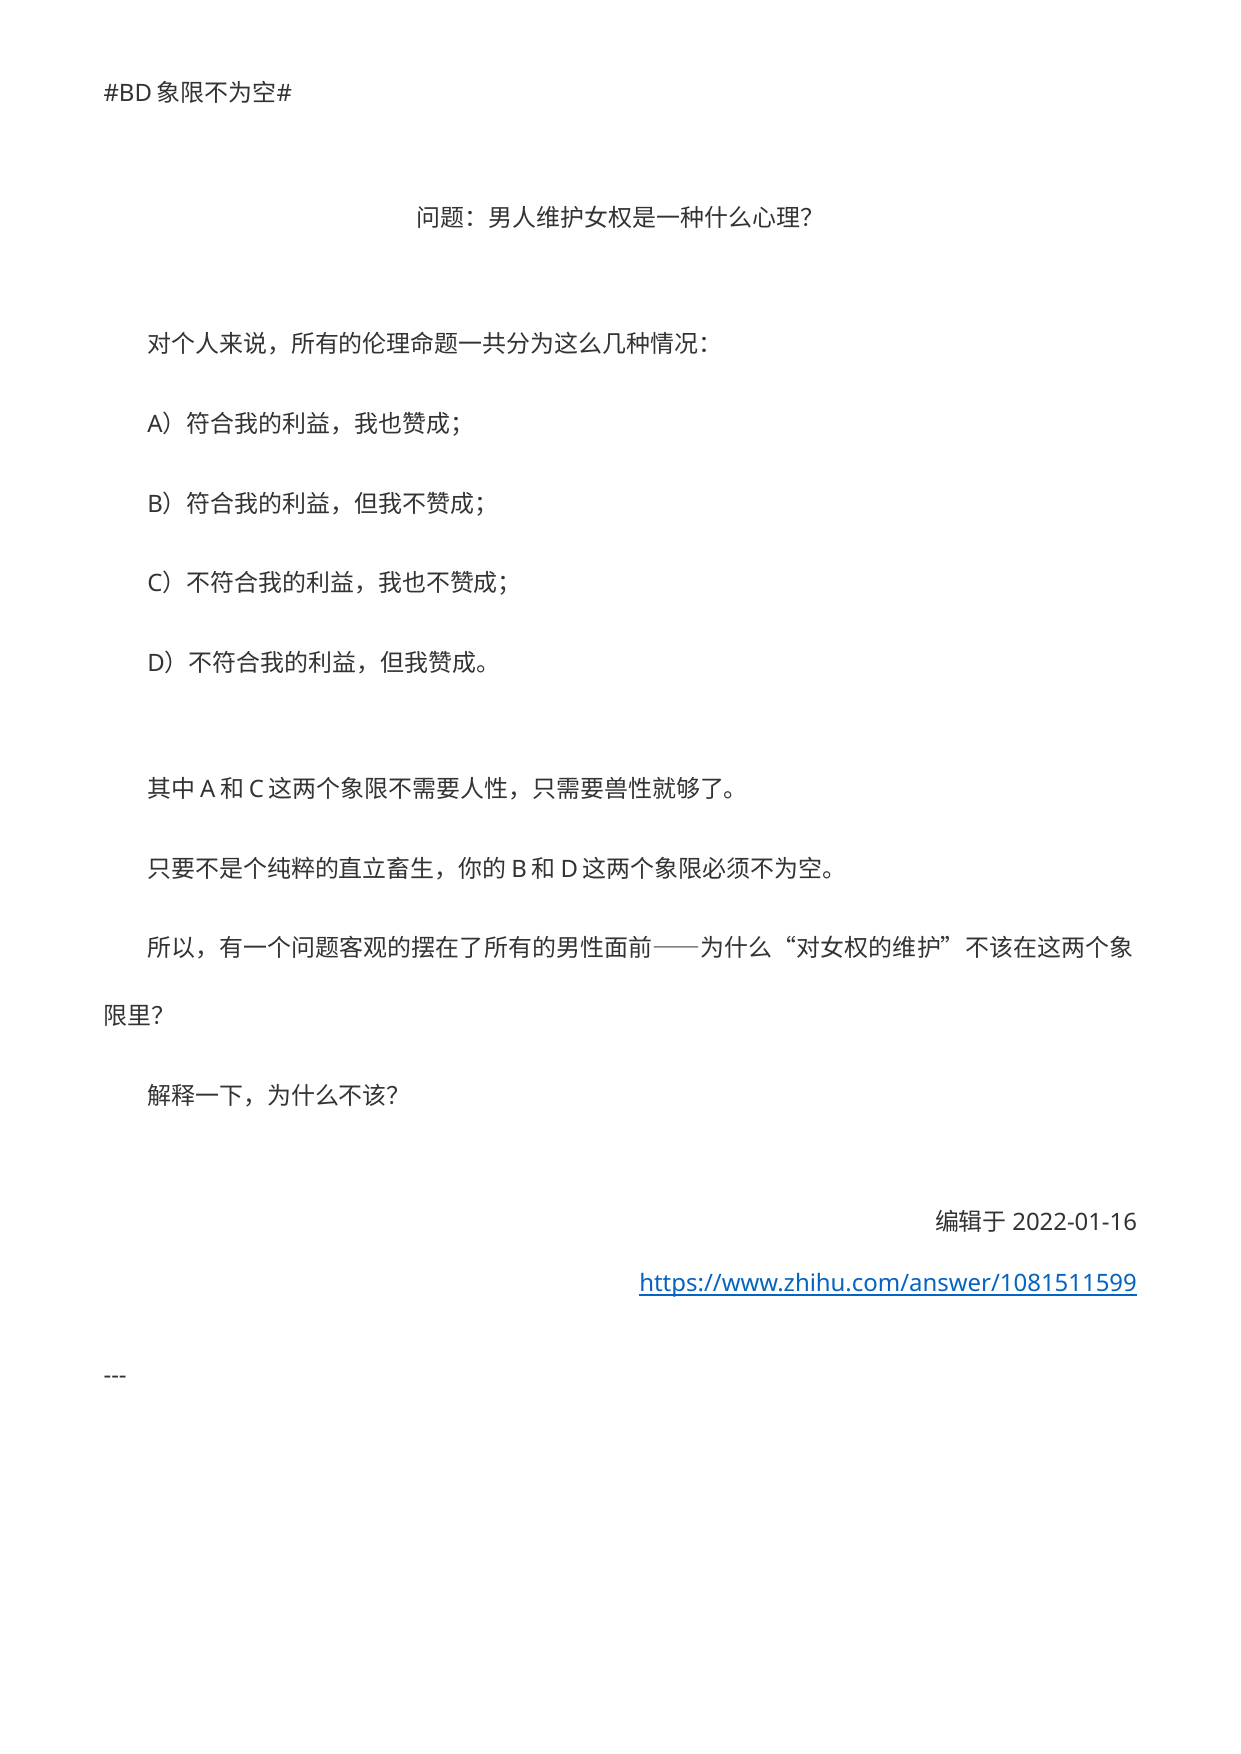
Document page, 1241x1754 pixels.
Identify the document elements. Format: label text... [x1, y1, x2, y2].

text 对个人来说，所有的伦理命题一共分为这么几种情况： [103, 308, 1137, 376]
text D）不符合我的利益，但我赞成。 [103, 627, 1137, 695]
text 其中A和C这两个象限不需要人性，只需要兽性就够了。 [103, 753, 1137, 821]
text 所以，有一个问题客观的摆在了所有的男性面前——为什么“对女权的维护”不该在这两个象限里？ [103, 912, 1137, 1048]
text 解释一下，为什么不该？ [103, 1060, 1137, 1128]
text #BD象限不为空# [103, 57, 1137, 125]
text --- [103, 1357, 1137, 1391]
text https://www.zhihu.com/answer/1081511599 [103, 1266, 1137, 1299]
text B）符合我的利益，但我不赞成； [103, 468, 1137, 536]
text 问题：男人维护女权是一种什么心理？ [103, 182, 1137, 250]
text C）不符合我的利益，我也不赞成； [103, 547, 1137, 615]
text A）符合我的利益，我也赞成； [103, 388, 1137, 456]
text 只要不是个纯粹的直立畜生，你的B和D这两个象限必须不为空。 [103, 833, 1137, 901]
text 编辑于 2022-01-16 [103, 1186, 1137, 1254]
